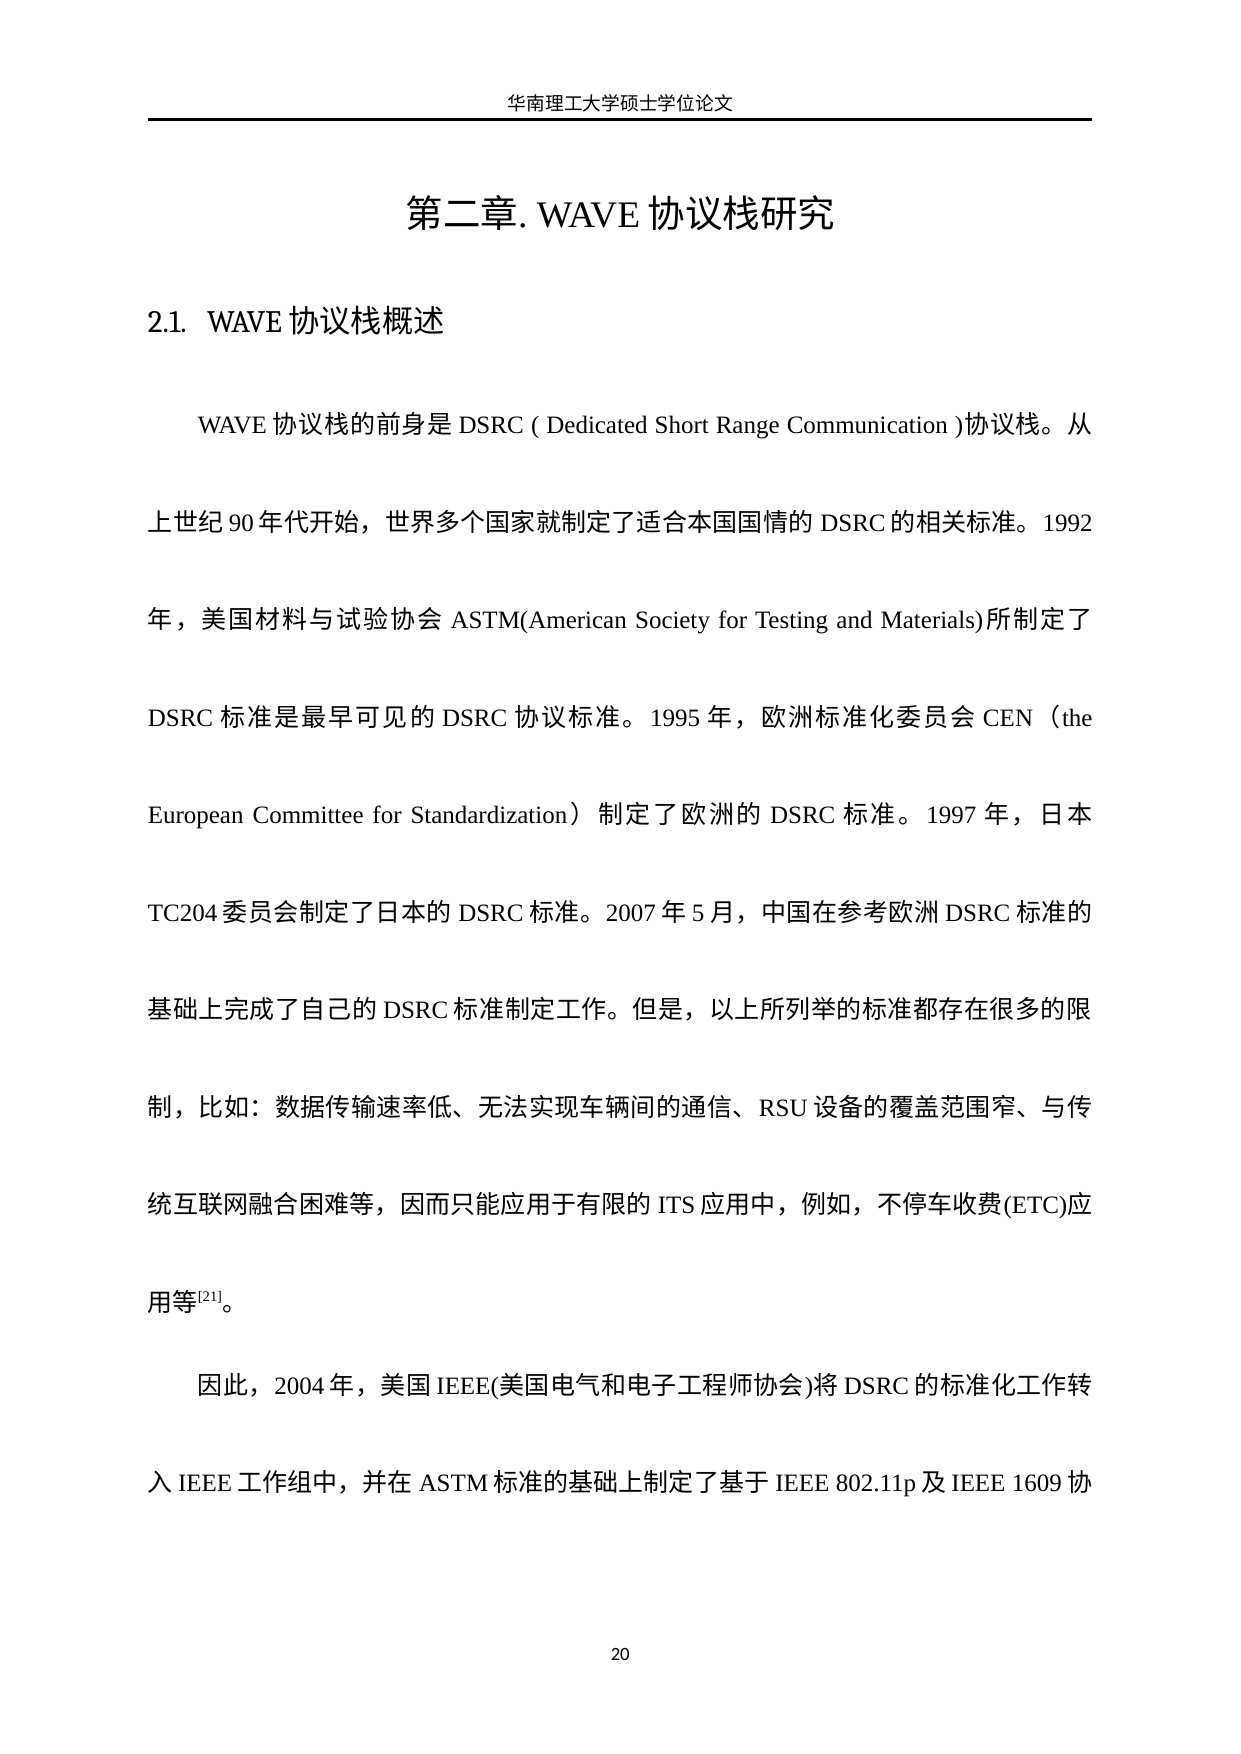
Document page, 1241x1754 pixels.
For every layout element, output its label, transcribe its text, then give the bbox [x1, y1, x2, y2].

subtitle WAVE协议栈研究 [148, 178, 1092, 243]
subtitle WAVE协议栈概述 [148, 287, 1092, 352]
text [148, 1351, 1092, 1513]
text WAVE协议栈的前身是DSRC ( Dedicated Short Range Communication )协议栈。从上世纪90年代开始，世界多个国家就制定了适合本国国情的DSRC的相关标准。1992年，美国材料与试验协会ASTM(American Society for Testing and Materials)所制定了DSRC标准是最早可见的DSRC协议标准。1995年，欧洲标准化委员会CEN（the European Committee for Standardization）制定了欧洲的DSRC标准。1997年，日本TC204委员会制定了日本的DSRC标准。2007年5月，中国在参考欧洲DSRC标准的基础上完成了自己的DSRC标准制定工作。但是，以上所列举的标准都存在很多的限制，比如：数据传输速率低、无法实现车辆间的通信、RSU设备的覆盖范围窄、与传统互联网融合困难等，因而只能应用于有限的ITS应用中，例如，不停车收费(ETC)应用等[21]。 [148, 390, 1092, 1333]
